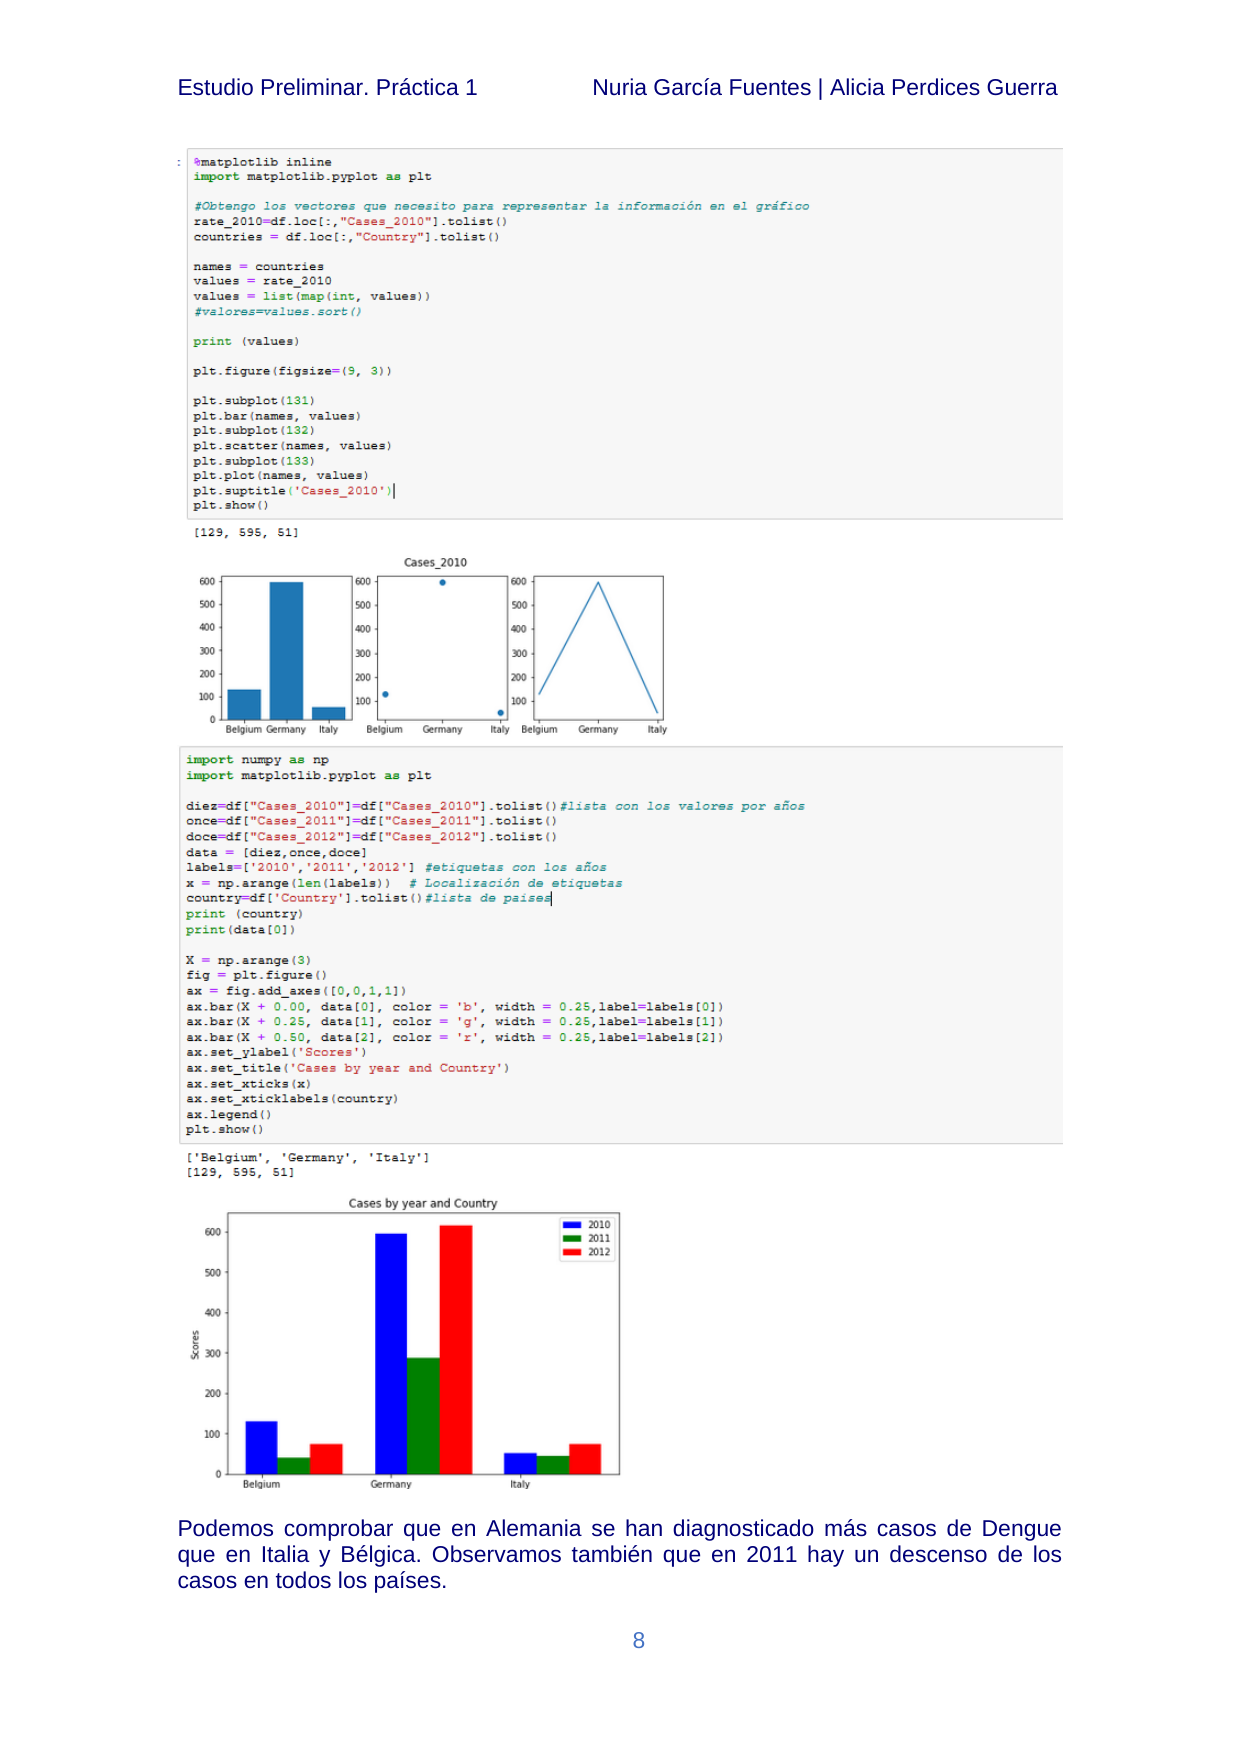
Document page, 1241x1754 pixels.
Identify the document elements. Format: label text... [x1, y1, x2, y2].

text Podemos comprobar que en Alemania se han diagnosticado más casos de Dengue que en Italia y Bélgica. Observamos también que en 2011 hay un descenso de los casos en todos los países. [177, 1514, 1063, 1594]
picture [177, 147, 1063, 1489]
